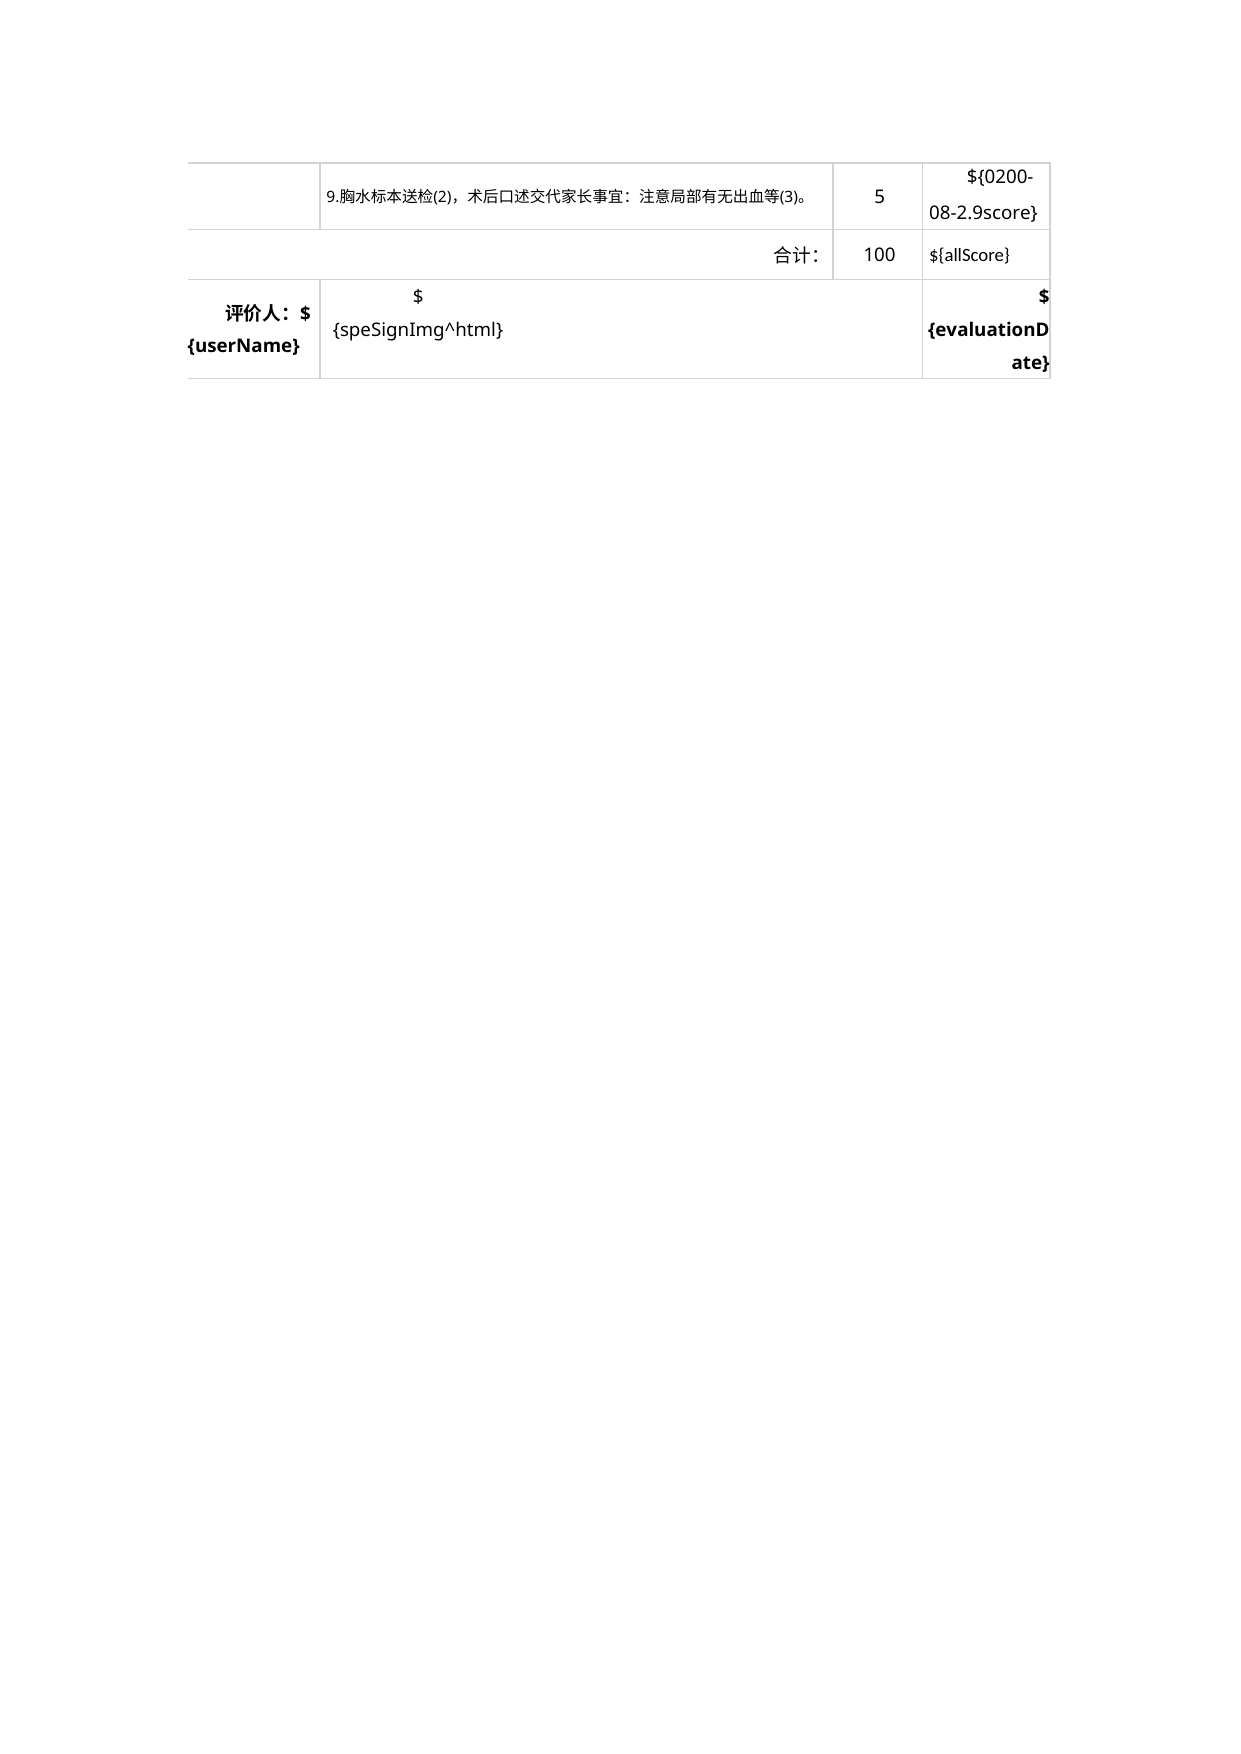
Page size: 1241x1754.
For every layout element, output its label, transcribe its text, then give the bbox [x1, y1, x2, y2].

table_cell ${0200-08-2.9score} [923, 164, 1049, 228]
table_cell ${evaluationDate} [923, 280, 1049, 378]
table_cell 合计： [188, 230, 832, 278]
table_cell 9.胸水标本送检(2)，术后口述交代家长事宜：注意局部有无出血等(3)。 [321, 164, 832, 228]
table_cell 评价人：${userName} [188, 280, 319, 378]
table_cell ${allScore} [923, 230, 1049, 278]
table_cell 100 [834, 230, 922, 278]
table_cell 5 [834, 164, 922, 228]
table_cell [321, 280, 922, 378]
